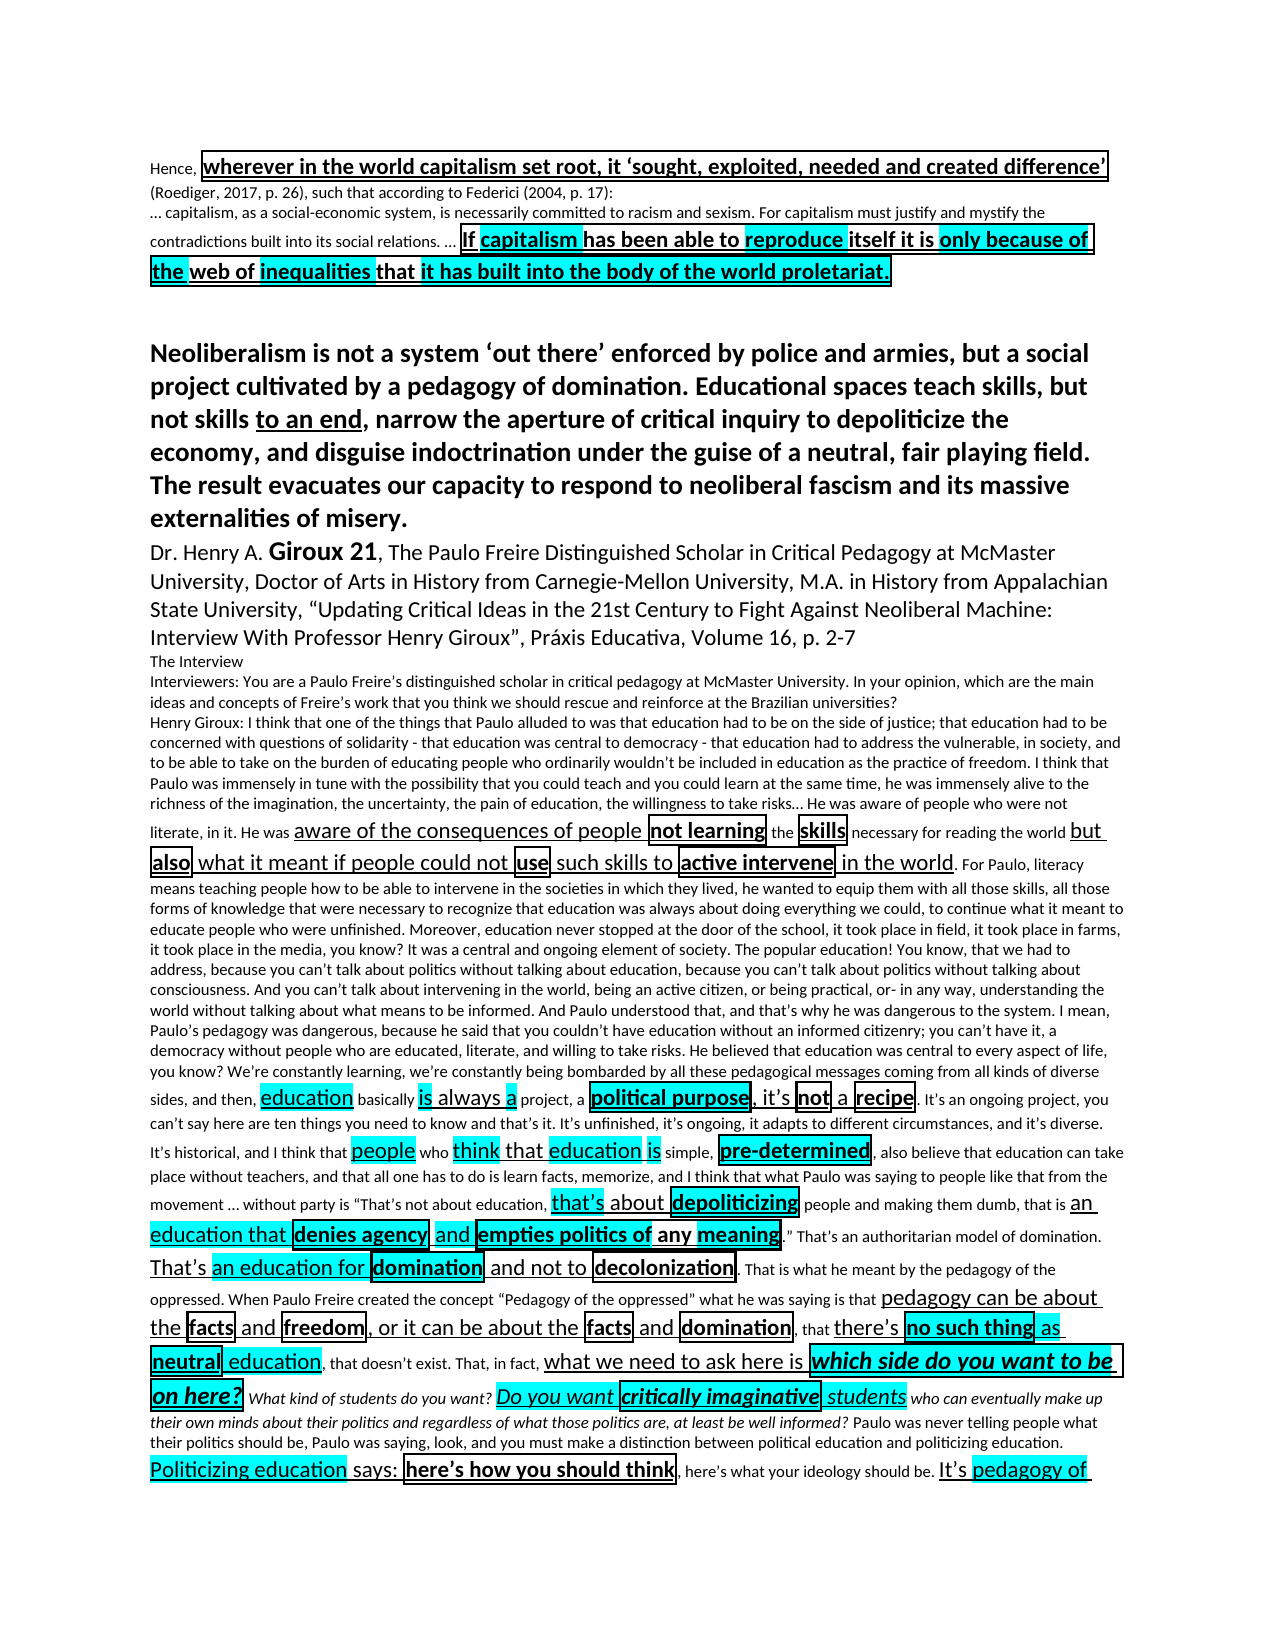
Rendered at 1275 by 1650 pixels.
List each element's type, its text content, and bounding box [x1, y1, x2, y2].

text Hence, wherever in the world capitalism set root, it ‘sought, exploited, needed and created difference’ (Roediger, 2017, p. 26), such that according to Federici (2004, p. 17): [150, 150, 1125, 202]
text … capitalism, as a social-economic system, is necessarily committed to racism and sexism. For capitalism must justify and mystify the contradictions built into its social relations. … If capitalism has been able to reproduce itself it is only because of the web of inequalities that it has built into the body of the world proletariat. [150, 202, 1125, 287]
subtitle Neoliberalism is not a system ‘out there’ enforced by police and armies, but a social project cultivated by a pedagogy of domination. Educational spaces teach skills, but not skills to an end, narrow the aperture of critical inquiry to depoliticize the economy, and disguise indoctrination under the guise of a neutral, fair playing field. The result evacuates our capacity to respond to neoliberal fascism and its massive externalities of misery. [150, 336, 1125, 534]
text The Interview [150, 651, 1125, 672]
text Dr. Henry A. Giroux 21, The Paulo Freire Distinguished Scholar in Critical Pedagogy at McMaster University, Doctor of Arts in History from Carnegie-Mellon University, M.A. in History from Appalachian State University, “Updating Critical Ideas in the 21st Century to Fight Against Neoliberal Machine: Interview With Professor Henry Giroux”, Práxis Educativa, Volume 16, p. 2-7 [150, 534, 1125, 651]
text Interviewers: You are a Paulo Freire’s distinguished scholar in critical pedagogy at McMaster University. In your opinion, which are the main ideas and concepts of Freire’s work that you think we should rescue and reinforce at the Brazilian universities? [150, 672, 1125, 712]
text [150, 712, 1125, 1485]
